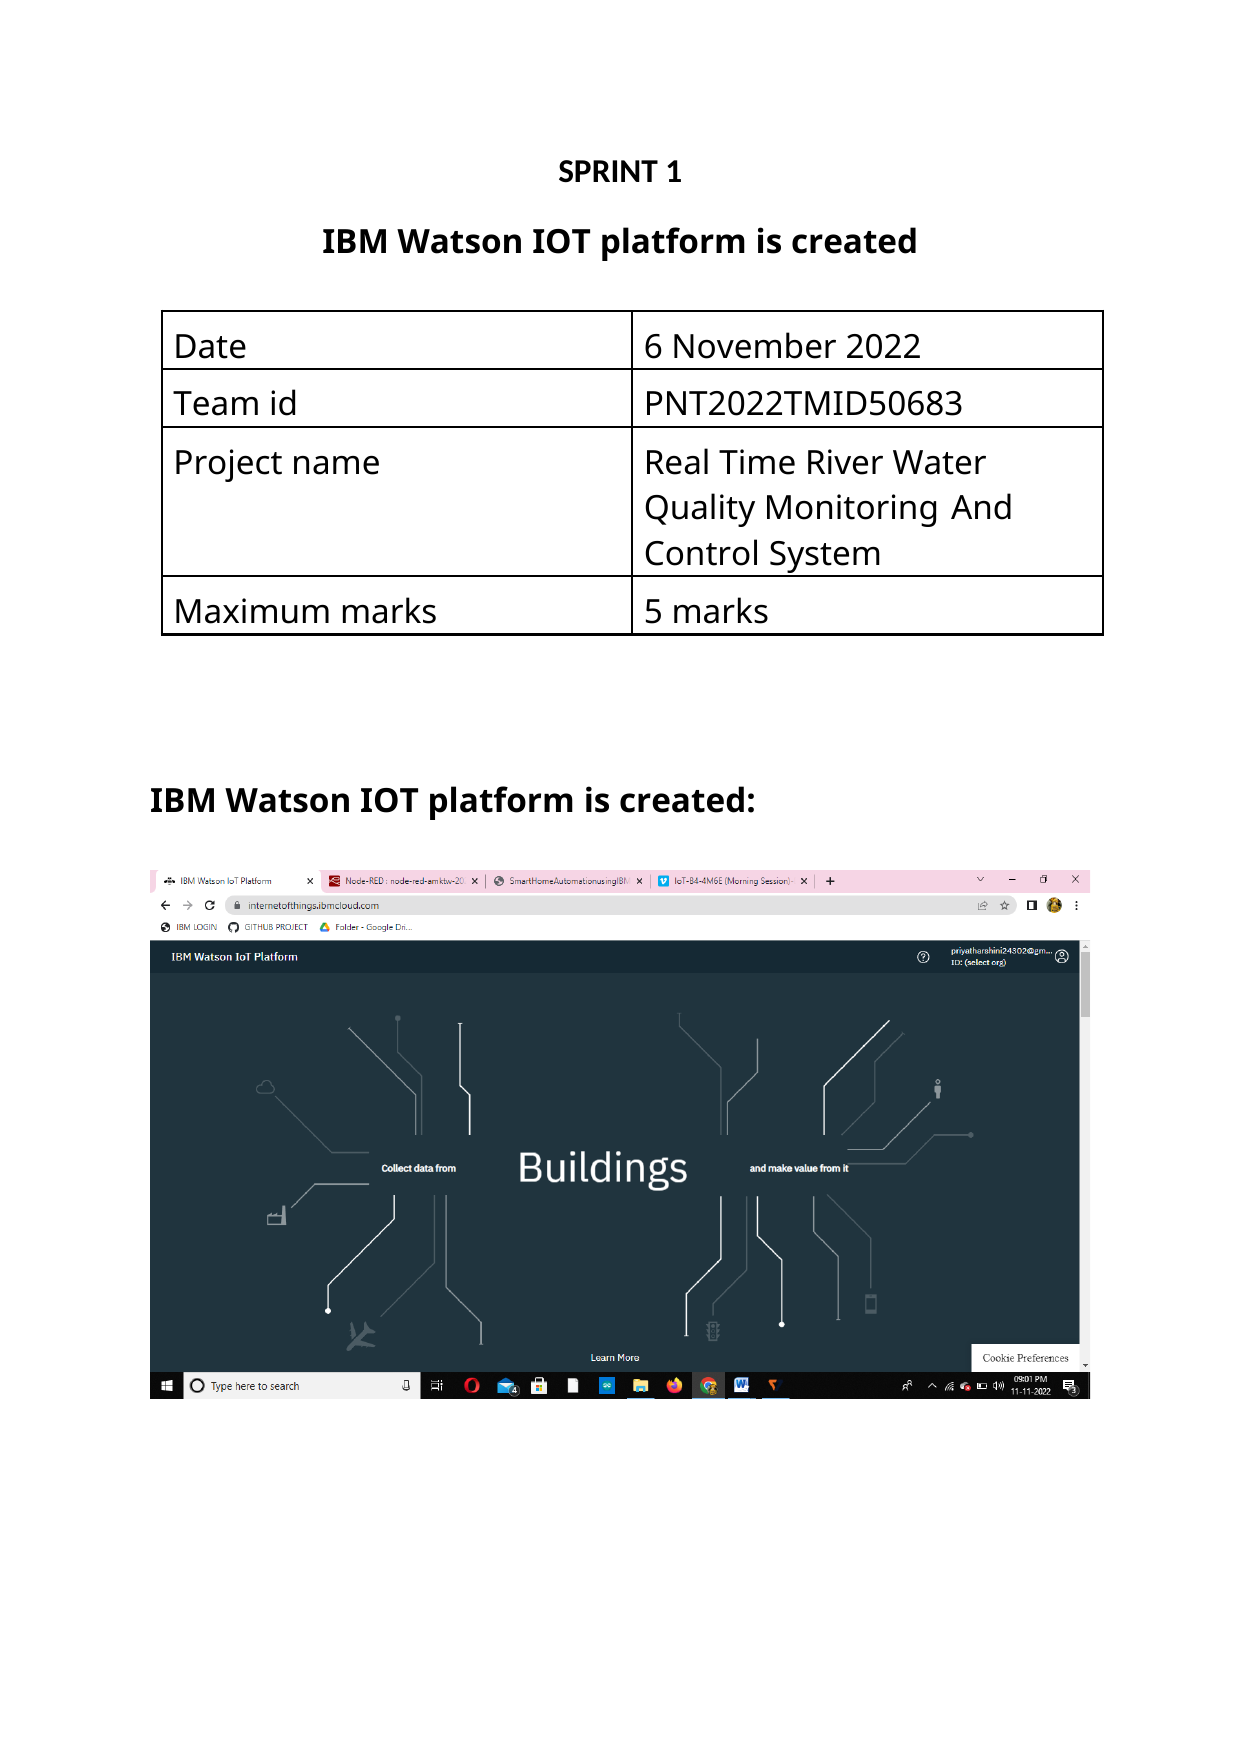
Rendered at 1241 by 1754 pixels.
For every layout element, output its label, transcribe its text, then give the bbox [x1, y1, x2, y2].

text IBM Watson IOT platform is created: [150, 777, 1090, 822]
table_cell Team id [163, 370, 631, 426]
table_cell Maximum marks [163, 577, 631, 633]
table_header 6 November 2022 [633, 312, 1102, 368]
table_cell 5 marks [633, 577, 1102, 633]
text SPRINT 1 [150, 150, 1090, 191]
table_header Date [163, 312, 631, 368]
table_cell Real Time River Water Quality Monitoring And Control System [633, 428, 1102, 575]
table_cell Project name [163, 428, 631, 575]
text IBM Watson IOT platform is created [150, 218, 1090, 263]
picture [150, 870, 1091, 1399]
table_cell PNT2022TMID50683 [633, 370, 1102, 426]
